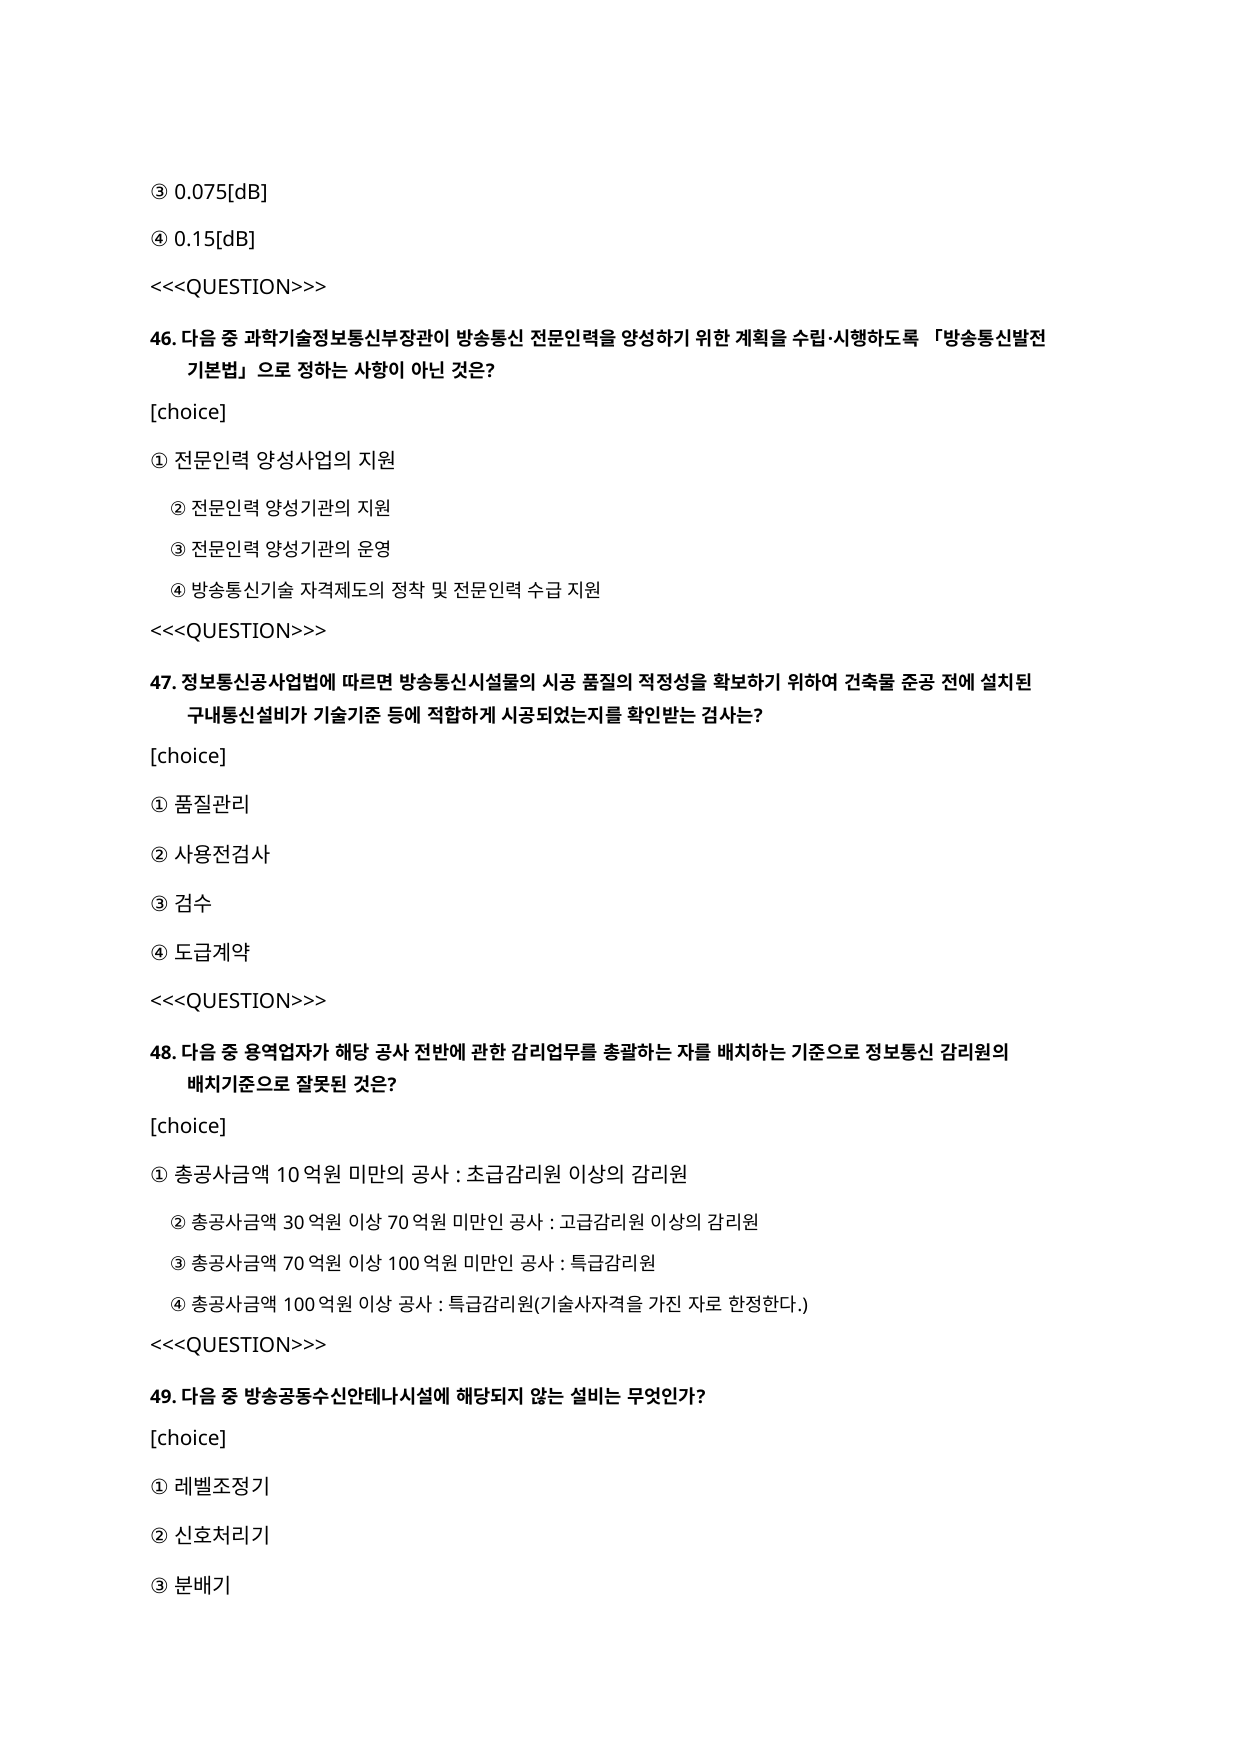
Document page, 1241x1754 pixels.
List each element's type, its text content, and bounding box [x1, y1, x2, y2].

text ① 전문인력 양성사업의 지원 [150, 444, 1090, 474]
text ④ 도급계약 [150, 937, 1090, 967]
text ③ 전문인력 양성기관의 운영 [150, 534, 1090, 562]
text ② 신호처리기 [150, 1519, 1090, 1550]
text ① 총공사금액 10억원 미만의 공사 : 초급감리원 이상의 감리원 [150, 1158, 1090, 1189]
text 47. 정보통신공사업법에 따르면 방송통신시설물의 시공 품질의 적정성을 확보하기 위하여 건축물 준공 전에 설치된 구내통신설비가 기술기준 등에 적합하게 시공되었는지를 확인받는 검사는? [150, 668, 1090, 727]
text [choice] [150, 1111, 1090, 1139]
text <<<QUESTION>>> [150, 616, 1090, 645]
text ③ 0.075[dB] [150, 177, 1090, 206]
text ② 전문인력 양성기관의 지원 [150, 493, 1090, 521]
text <<<QUESTION>>> [150, 272, 1090, 300]
text ③ 검수 [150, 887, 1090, 918]
text [choice] [150, 1423, 1090, 1451]
text 49. 다음 중 방송공동수신안테나시설에 해당되지 않는 설비는 무엇인가? [150, 1382, 1090, 1409]
text 48. 다음 중 용역업자가 해당 공사 전반에 관한 감리업무를 총괄하는 자를 배치하는 기준으로 정보통신 감리원의 배치기준으로 잘못된 것은? [150, 1037, 1090, 1097]
text ① 레벨조정기 [150, 1470, 1090, 1501]
text 46. 다음 중 과학기술정보통신부장관이 방송통신 전문인력을 양성하기 위한 계획을 수립·시행하도록 「방송통신발전 기본법」으로 정하는 사항이 아닌 것은? [150, 323, 1090, 383]
text <<<QUESTION>>> [150, 986, 1090, 1014]
text [choice] [150, 397, 1090, 425]
text ① 품질관리 [150, 788, 1090, 819]
text ④ 총공사금액 100억원 이상 공사 : 특급감리원(기술사자격을 가진 자로 한정한다.) [150, 1289, 1090, 1317]
text ② 총공사금액 30억원 이상 70억원 미만인 공사 : 고급감리원 이상의 감리원 [150, 1208, 1090, 1235]
text [choice] [150, 741, 1090, 770]
text ② 사용전검사 [150, 838, 1090, 868]
text ④ 방송통신기술 자격제도의 정착 및 전문인력 수급 지원 [150, 575, 1090, 602]
text ③ 분배기 [150, 1569, 1090, 1599]
text <<<QUESTION>>> [150, 1331, 1090, 1359]
text ④ 0.15[dB] [150, 224, 1090, 253]
text ③ 총공사금액 70억원 이상 100억원 미만인 공사 : 특급감리원 [150, 1249, 1090, 1276]
